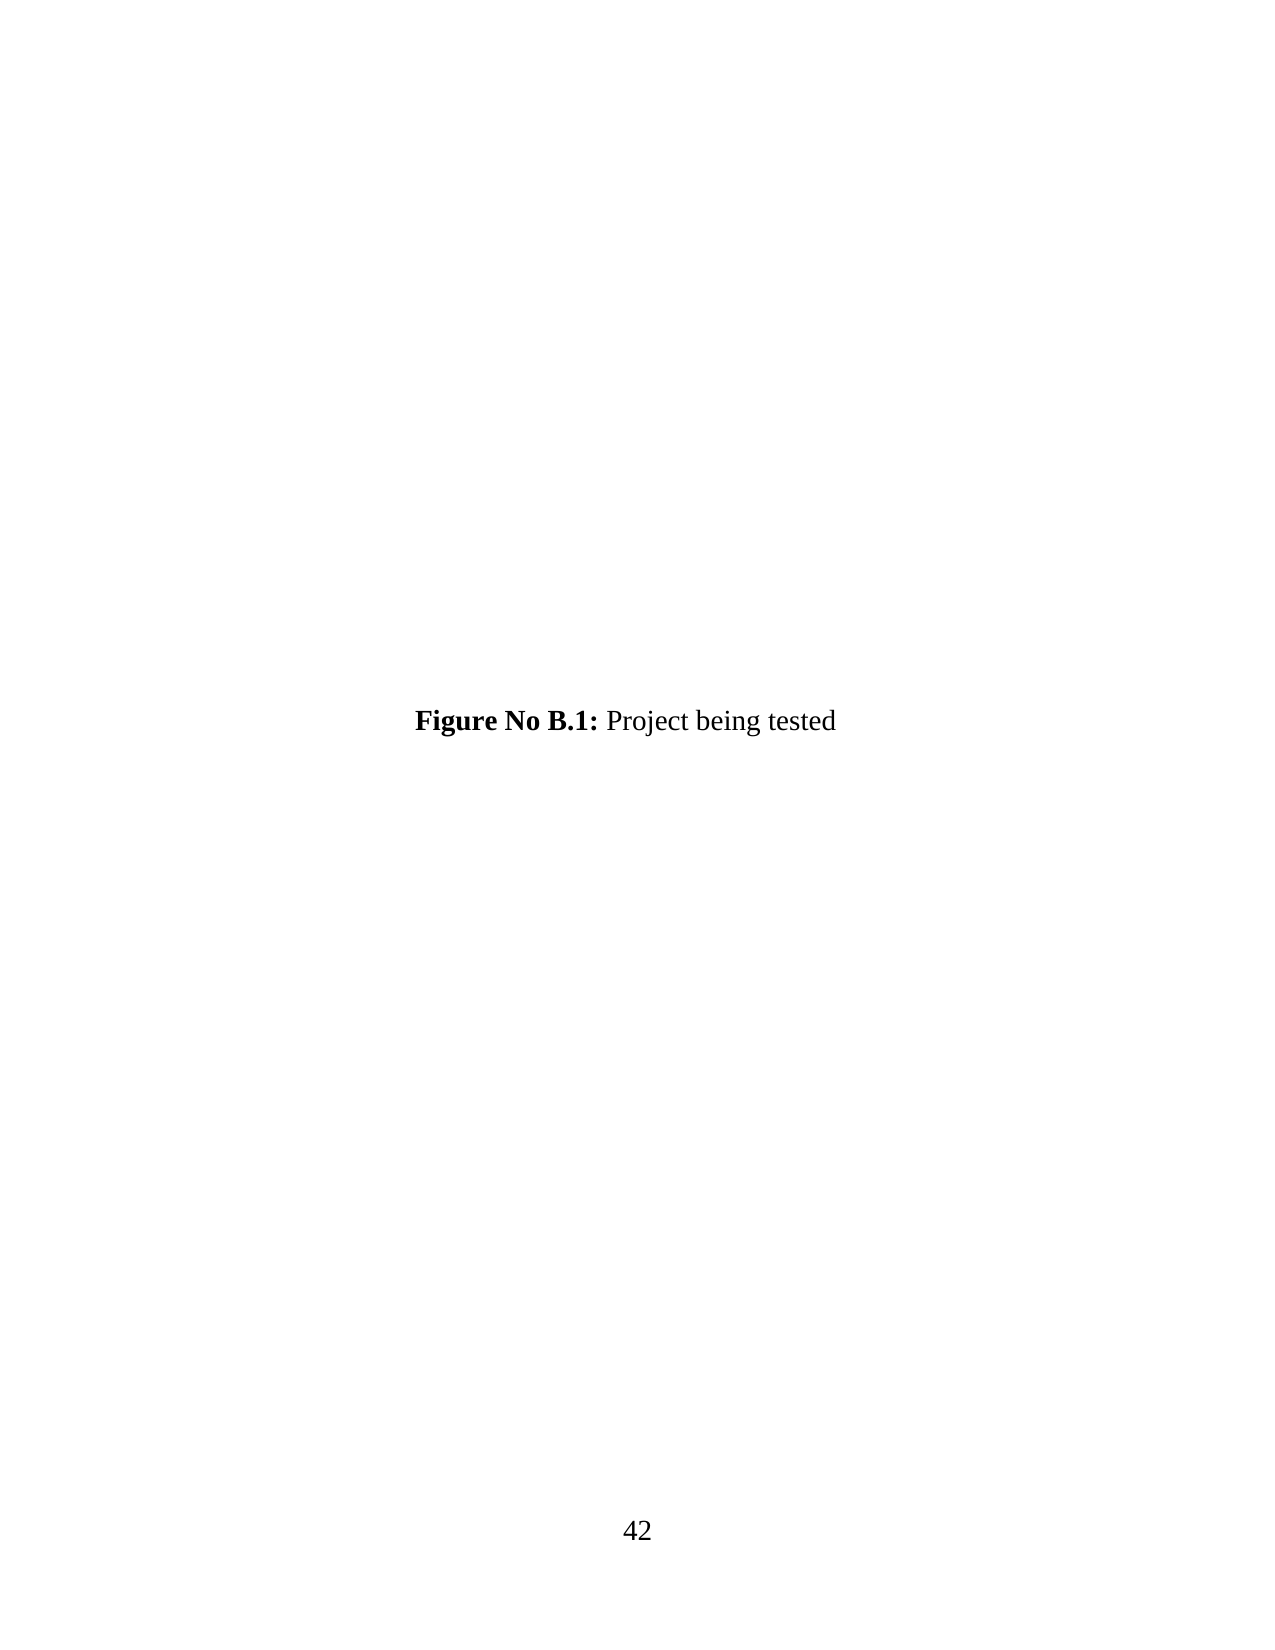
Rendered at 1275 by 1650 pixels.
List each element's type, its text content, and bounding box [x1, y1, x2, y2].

text Figure No B.1: Project being tested [81, 703, 1016, 737]
